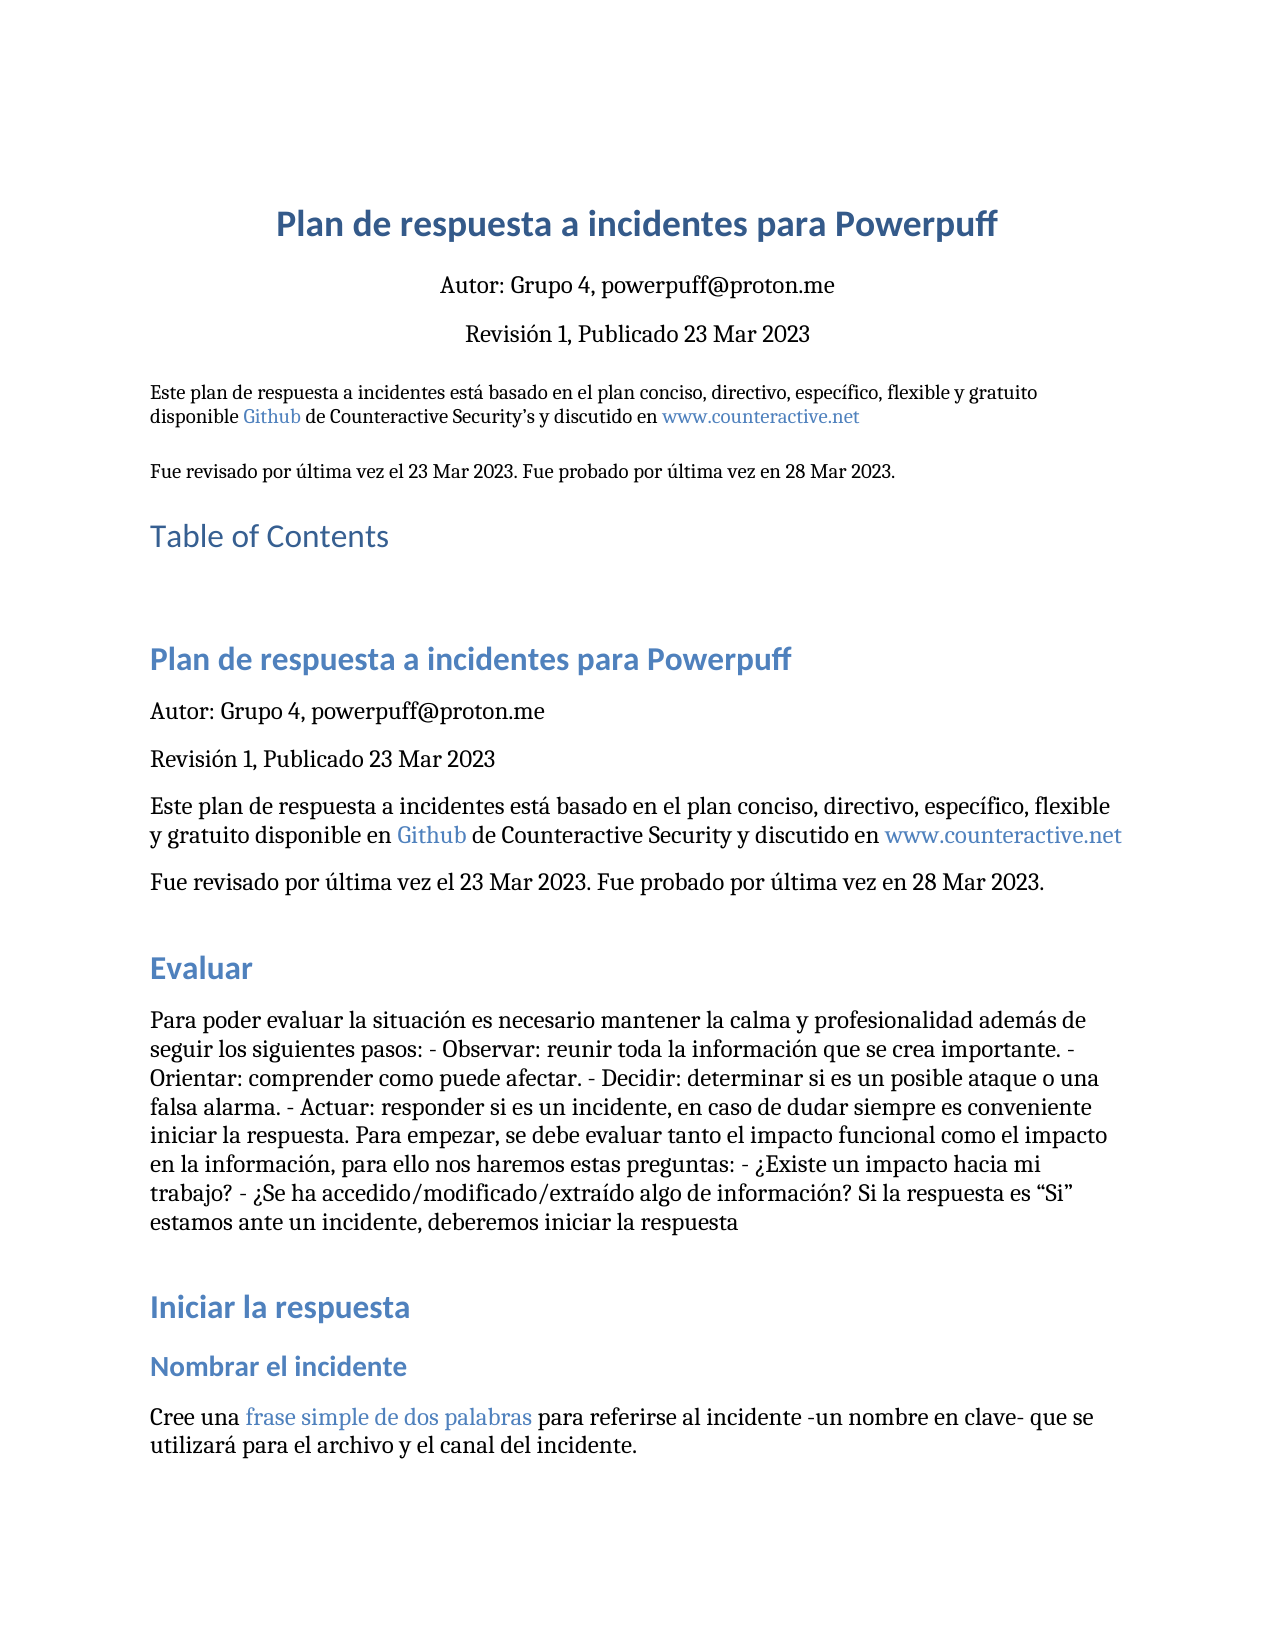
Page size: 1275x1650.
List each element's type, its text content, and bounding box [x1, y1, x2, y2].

text Cree una frase simple de dos palabras para referirse al incidente -un nombre en clave- que se utilizará para el archivo y el canal del incidente. [150, 1402, 1125, 1460]
text Fue revisado por última vez el 23 Mar 2023. Fue probado por última vez en 28 Mar 2023. [150, 868, 1125, 897]
text Autor: Grupo 4, powerpuff@proton.me [150, 271, 1125, 299]
text Fue revisado por última vez el 23 Mar 2023. Fue probado por última vez en 28 Mar 2023. [150, 459, 1125, 483]
title Plan de respuesta a incidentes para Powerpuff [150, 200, 1125, 246]
text Revisión 1, Publicado 23 Mar 2023 [150, 320, 1125, 349]
subtitle Plan de respuesta a incidentes para Powerpuff [150, 637, 1125, 678]
subtitle Iniciar la respuesta [150, 1286, 1125, 1327]
text Autor: Grupo 4, powerpuff@proton.me [150, 697, 1125, 726]
text Este plan de respuesta a incidentes está basado en el plan conciso, directivo, específico, flexible y gratuito disponible Github de Counteractive Security’s y discutido en www.counteractive.net [150, 380, 1125, 428]
text Revisión 1, Publicado 23 Mar 2023 [150, 744, 1125, 773]
text Para poder evaluar la situación es necesario mantener la calma y profesionalidad además de seguir los siguientes pasos: - Observar: reunir toda la información que se crea importante. - Orientar: comprender como puede afectar. - Decidir: determinar si es un posible ataque o una falsa alarma. - Actuar: responder si es un incidente, en caso de dudar siempre es conveniente iniciar la respuesta. Para empezar, se debe evaluar tanto el impacto funcional como el impacto en la información, para ello nos haremos estas preguntas: - ¿Existe un impacto hacia mi trabajo? - ¿Se ha accedido/modificado/extraído algo de información? Si la respuesta es “Si” estamos ante un incidente, deberemos iniciar la respuesta [150, 1006, 1125, 1236]
subtitle Evaluar [150, 947, 1125, 988]
subtitle Nombrar el incidente [150, 1348, 1125, 1384]
text Este plan de respuesta a incidentes está basado en el plan conciso, directivo, específico, flexible y gratuito disponible en Github de Counteractive Security y discutido en www.counteractive.net [150, 792, 1125, 849]
